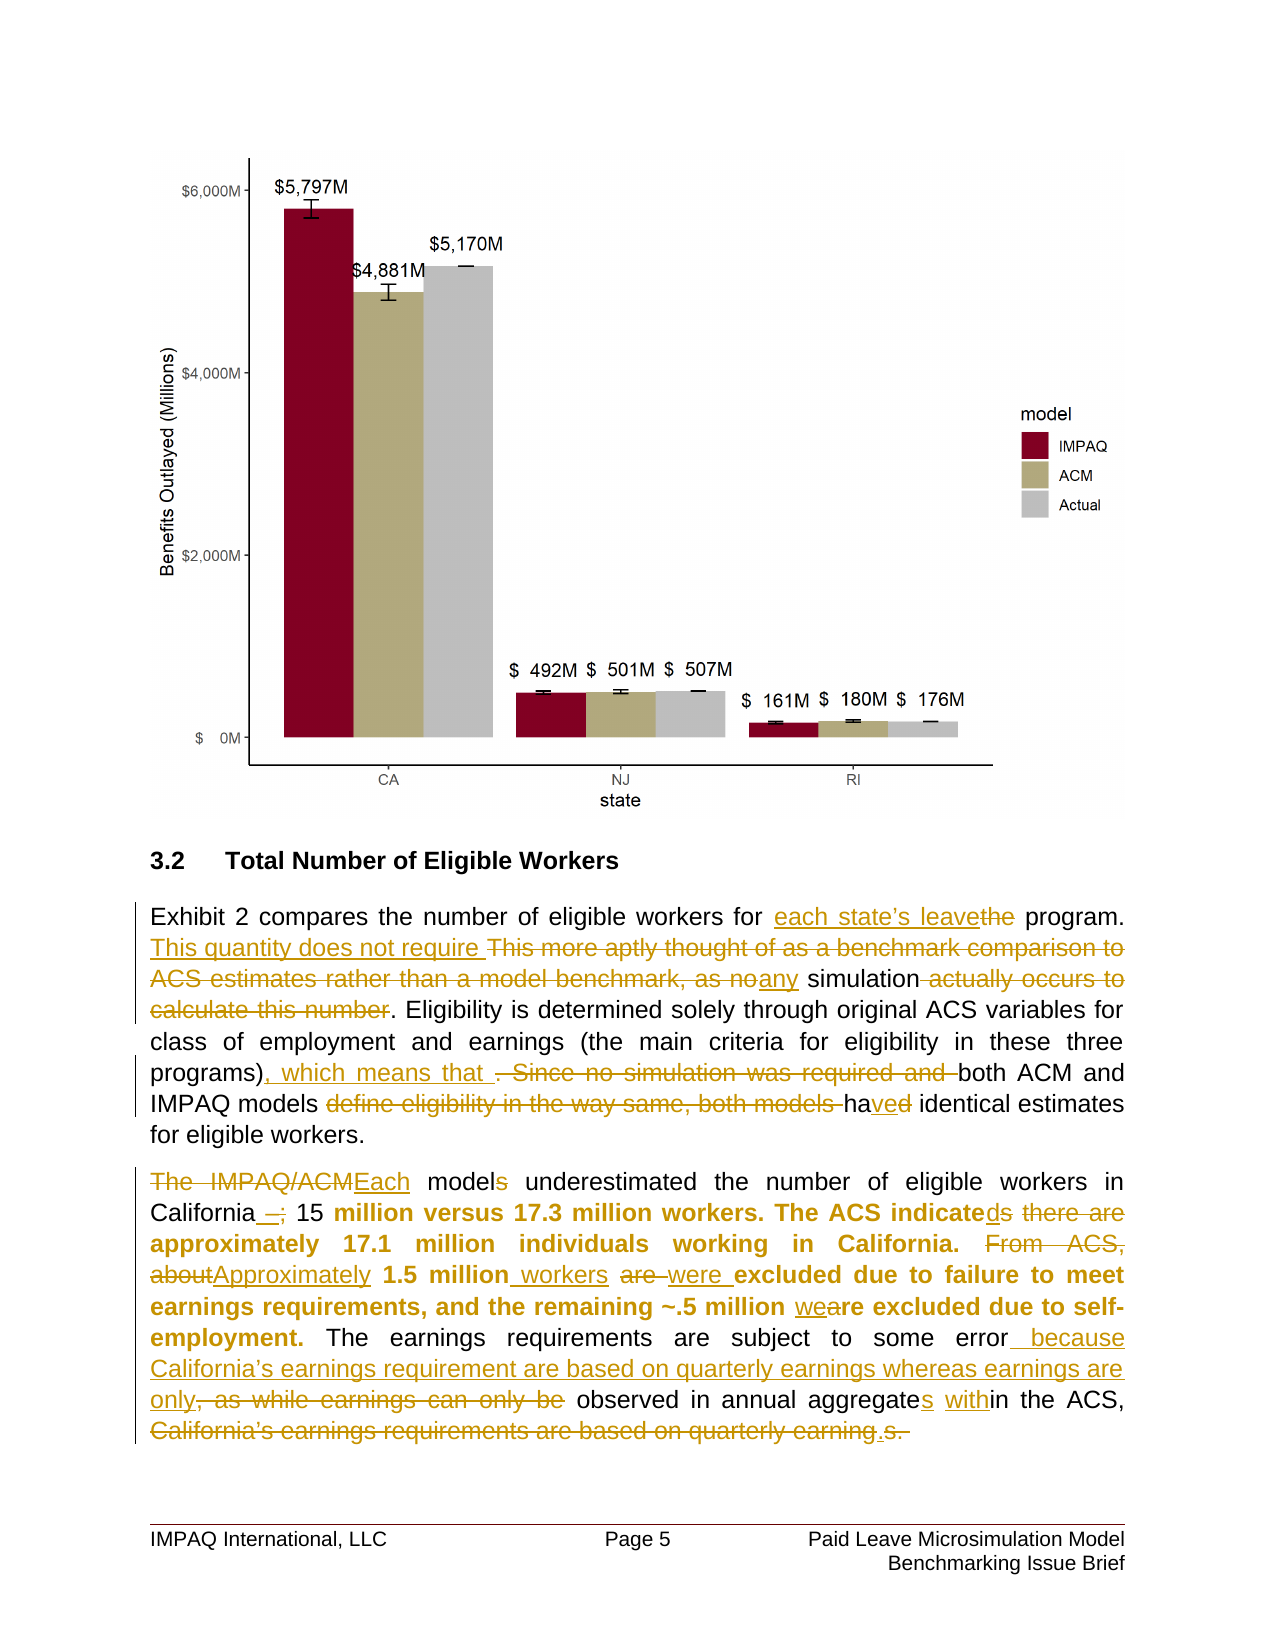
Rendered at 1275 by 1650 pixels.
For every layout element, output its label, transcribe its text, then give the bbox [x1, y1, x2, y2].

text model underestimated the number of eligible workers in California 15 million versus 17.3 million workers. The ACS indicate approximately 17.1 million individuals working in California. 1.5 million excluded due to failure to meet earnings requirements, and the remaining ~.5 million re excluded due to self-employment. The earnings requirements are subject to some error observed in annual aggregate in the ACS, [150, 1167, 1125, 1379]
text Exhibit 2 compares the number of eligible workers for program. simulation. Eligibility is determined solely through original ACS variables for class of employment and earnings (the main criteria for eligibility in these three programs)both ACM and IMPAQ models ha identical estimates for eligible workers. [150, 902, 1125, 1148]
text model underestimated the number of eligible workers in California 15 million versus 17.3 million workers. The ACS indicate approximately 17.1 million individuals working in California. 1.5 million excluded due to failure to meet earnings requirements, and the remaining ~.5 million re excluded due to self-employment. The earnings requirements are subject to some error observed in annual aggregate in the ACS, [150, 1380, 1125, 1444]
picture [150, 150, 1125, 819]
subtitle 3.2 Total Number of Eligible Workers [150, 846, 1125, 875]
